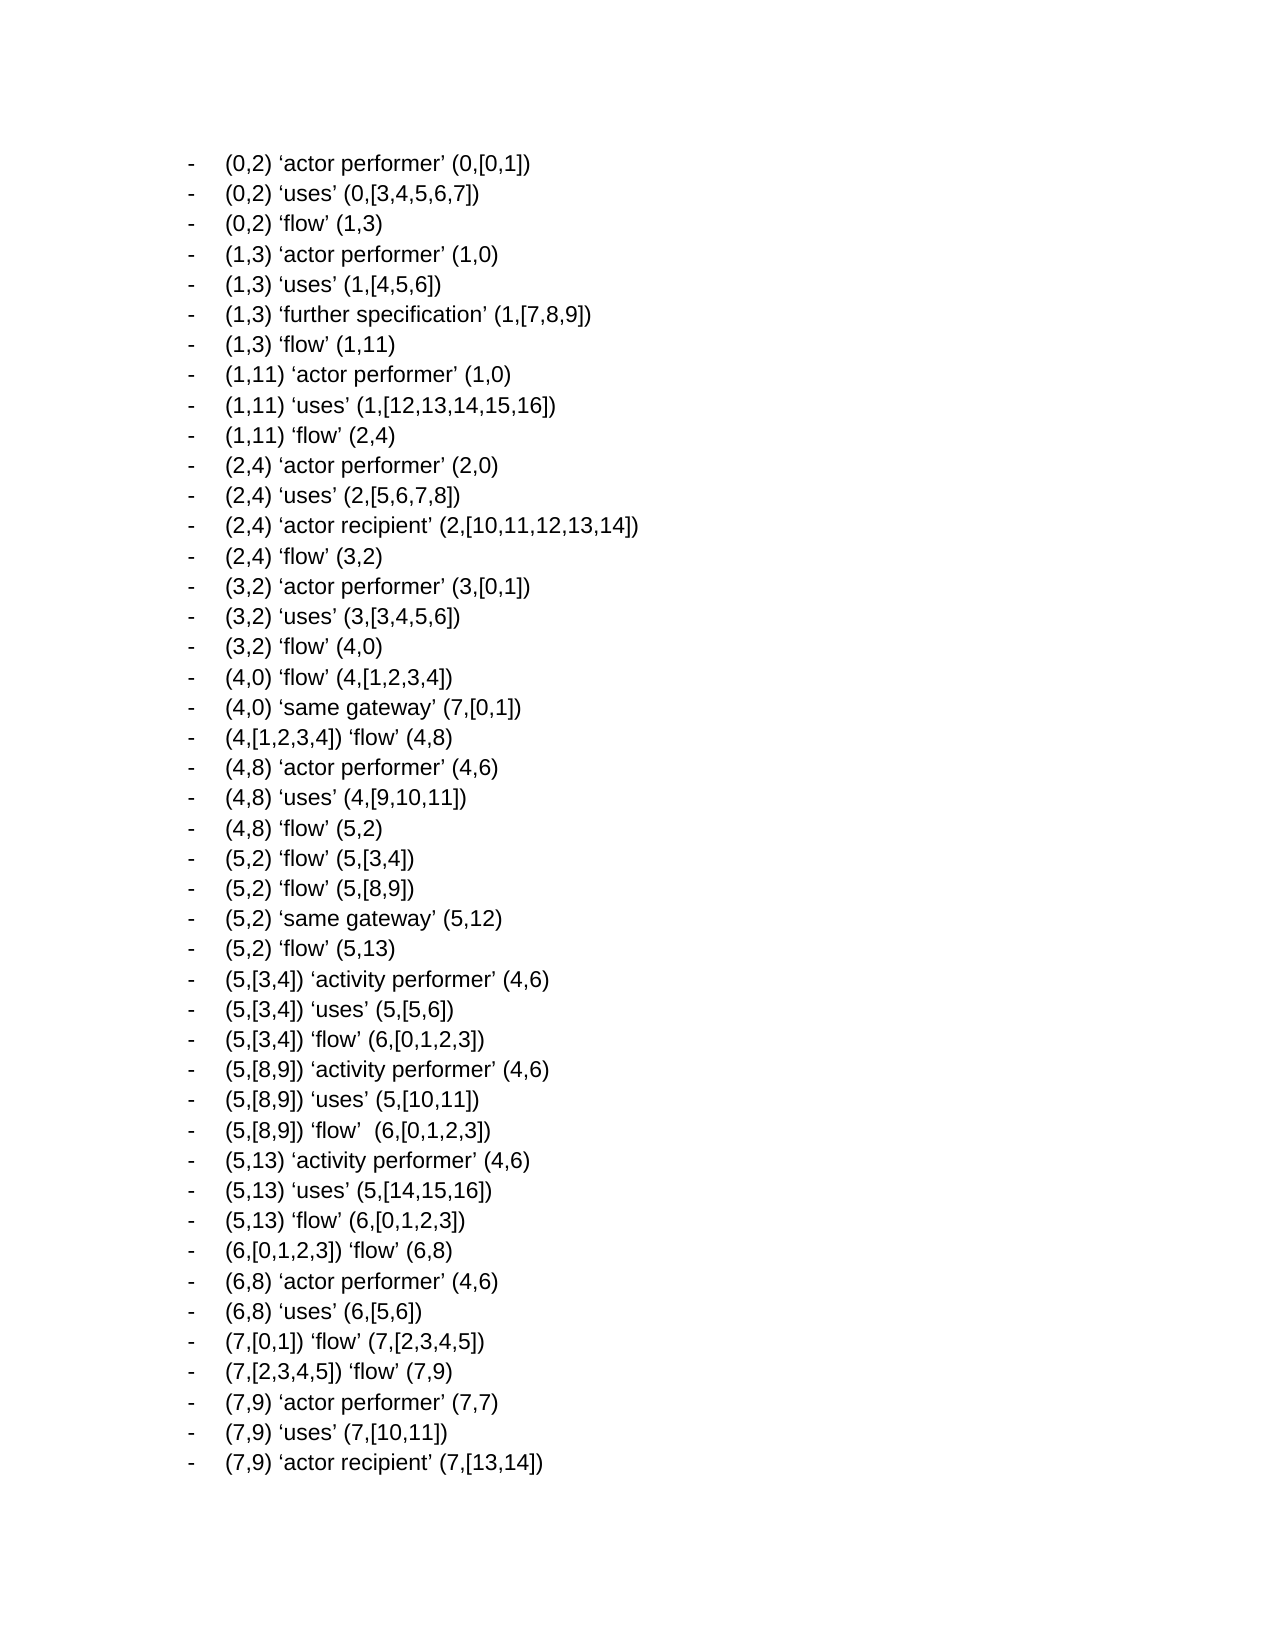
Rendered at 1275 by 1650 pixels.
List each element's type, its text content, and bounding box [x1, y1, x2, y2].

list (0,2) ‘actor performer’ (0,[0,1]) [187, 150, 1125, 176]
list (2,4) ‘actor performer’ (2,0) [187, 452, 1125, 478]
list (1,3) ‘flow’ (1,11) [187, 331, 1125, 358]
list (5,[3,4]) ‘activity performer’ (4,6) [187, 966, 1125, 992]
list (7,9) ‘actor recipient’ (7,[13,14]) [187, 1449, 1125, 1475]
list (0,2) ‘flow’ (1,3) [187, 210, 1125, 237]
list (7,9) ‘actor performer’ (7,7) [187, 1388, 1125, 1415]
list (7,9) ‘uses’ (7,[10,11]) [187, 1419, 1125, 1445]
list (5,[3,4]) ‘flow’ (6,[0,1,2,3]) [187, 1026, 1125, 1052]
list (4,8) ‘uses’ (4,[9,10,11]) [187, 784, 1125, 811]
list (5,13) ‘uses’ (5,[14,15,16]) [187, 1177, 1125, 1203]
list (4,0) ‘flow’ (4,[1,2,3,4]) [187, 663, 1125, 690]
list (5,[8,9]) ‘uses’ (5,[10,11]) [187, 1086, 1125, 1113]
list (5,2) ‘same gateway’ (5,12) [187, 905, 1125, 932]
list (5,2) ‘flow’ (5,[8,9]) [187, 875, 1125, 901]
list (2,4) ‘flow’ (3,2) [187, 543, 1125, 569]
list (1,3) ‘actor performer’ (1,0) [187, 241, 1125, 267]
list (4,[1,2,3,4]) ‘flow’ (4,8) [187, 724, 1125, 750]
list (5,[3,4]) ‘uses’ (5,[5,6]) [187, 996, 1125, 1022]
list (5,13) ‘flow’ (6,[0,1,2,3]) [187, 1207, 1125, 1234]
list (1,11) ‘uses’ (1,[12,13,14,15,16]) [187, 392, 1125, 418]
list (4,8) ‘flow’ (5,2) [187, 814, 1125, 841]
list (6,[0,1,2,3]) ‘flow’ (6,8) [187, 1237, 1125, 1264]
list (5,2) ‘flow’ (5,13) [187, 935, 1125, 962]
list (3,2) ‘actor performer’ (3,[0,1]) [187, 573, 1125, 599]
list (5,2) ‘flow’ (5,[3,4]) [187, 845, 1125, 871]
list (0,2) ‘uses’ (0,[3,4,5,6,7]) [187, 180, 1125, 207]
list (2,4) ‘actor recipient’ (2,[10,11,12,13,14]) [187, 512, 1125, 539]
list (3,2) ‘flow’ (4,0) [187, 633, 1125, 660]
list (6,8) ‘actor performer’ (4,6) [187, 1268, 1125, 1294]
list (1,3) ‘further specification’ (1,[7,8,9]) [187, 301, 1125, 327]
list (7,[0,1]) ‘flow’ (7,[2,3,4,5]) [187, 1328, 1125, 1354]
list (5,13) ‘activity performer’ (4,6) [187, 1147, 1125, 1173]
list (5,[8,9]) ‘flow’ (6,[0,1,2,3]) [187, 1117, 1125, 1143]
list (6,8) ‘uses’ (6,[5,6]) [187, 1298, 1125, 1324]
list (1,3) ‘uses’ (1,[4,5,6]) [187, 271, 1125, 297]
list (4,0) ‘same gateway’ (7,[0,1]) [187, 694, 1125, 720]
list (1,11) ‘actor performer’ (1,0) [187, 361, 1125, 388]
list (5,[8,9]) ‘activity performer’ (4,6) [187, 1056, 1125, 1083]
list (2,4) ‘uses’ (2,[5,6,7,8]) [187, 482, 1125, 509]
list (3,2) ‘uses’ (3,[3,4,5,6]) [187, 603, 1125, 629]
list (7,[2,3,4,5]) ‘flow’ (7,9) [187, 1358, 1125, 1385]
list (1,11) ‘flow’ (2,4) [187, 422, 1125, 448]
list (4,8) ‘actor performer’ (4,6) [187, 754, 1125, 781]
